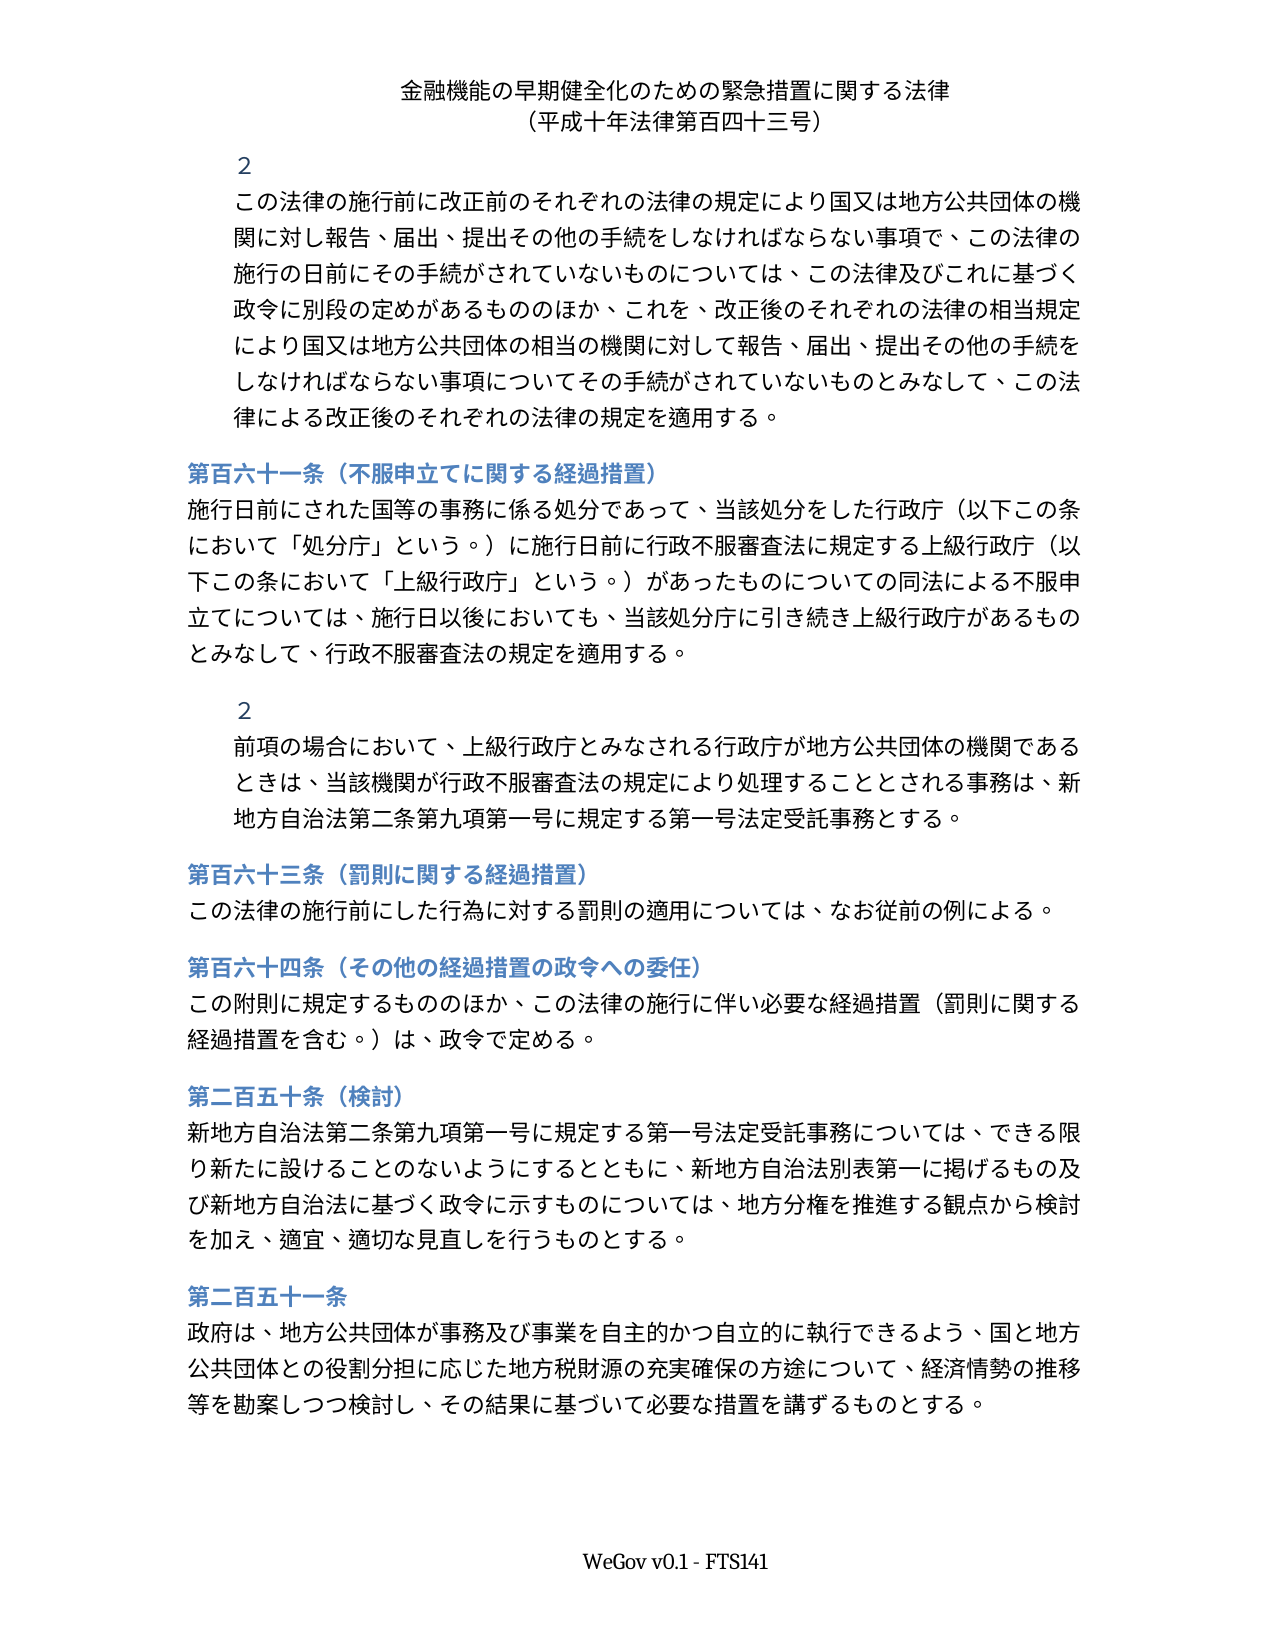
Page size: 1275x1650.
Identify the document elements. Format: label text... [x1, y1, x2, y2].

subtitle ２ [233, 695, 1087, 726]
text この附則に規定するもののほか、この法律の施行に伴い必要な経過措置（罰則に関する経過措置を含む。）は、政令で定める。 [187, 988, 1087, 1055]
text 前項の場合において、上級行政庁とみなされる行政庁が地方公共団体の機関であるときは、当該機関が行政不服審査法の規定により処理することとされる事務は、新地方自治法第二条第九項第一号に規定する第一号法定受託事務とする。 [233, 731, 1087, 834]
subtitle 第二百五十一条 [187, 1281, 1087, 1312]
text 施行日前にされた国等の事務に係る処分であって、当該処分をした行政庁（以下この条において「処分庁」という。）に施行日前に行政不服審査法に規定する上級行政庁（以下この条において「上級行政庁」という。）があったものについての同法による不服申立てについては、施行日以後においても、当該処分庁に引き続き上級行政庁があるものとみなして、行政不服審査法の規定を適用する。 [187, 494, 1087, 669]
subtitle 第百六十一条（不服申立てに関する経過措置） [187, 458, 1087, 489]
text この法律の施行前に改正前のそれぞれの法律の規定により国又は地方公共団体の機関に対し報告、届出、提出その他の手続をしなければならない事項で、この法律の施行の日前にその手続がされていないものについては、この法律及びこれに基づく政令に別段の定めがあるもののほか、これを、改正後のそれぞれの法律の相当規定により国又は地方公共団体の相当の機関に対して報告、届出、提出その他の手続をしなければならない事項についてその手続がされていないものとみなして、この法律による改正後のそれぞれの法律の規定を適用する。 [233, 186, 1087, 433]
text 新地方自治法第二条第九項第一号に規定する第一号法定受託事務については、できる限り新たに設けることのないようにするとともに、新地方自治法別表第一に掲げるもの及び新地方自治法に基づく政令に示すものについては、地方分権を推進する観点から検討を加え、適宜、適切な見直しを行うものとする。 [187, 1117, 1087, 1256]
subtitle 第二百五十条（検討） [187, 1081, 1087, 1112]
text 政府は、地方公共団体が事務及び事業を自主的かつ自立的に執行できるよう、国と地方公共団体との役割分担に応じた地方税財源の充実確保の方途について、経済情勢の推移等を勘案しつつ検討し、その結果に基づいて必要な措置を講ずるものとする。 [187, 1317, 1087, 1420]
subtitle 第百六十四条（その他の経過措置の政令への委任） [187, 952, 1087, 983]
text この法律の施行前にした行為に対する罰則の適用については、なお従前の例による。 [187, 895, 1087, 927]
subtitle ２ [233, 150, 1087, 181]
subtitle 第百六十三条（罰則に関する経過措置） [187, 859, 1087, 891]
